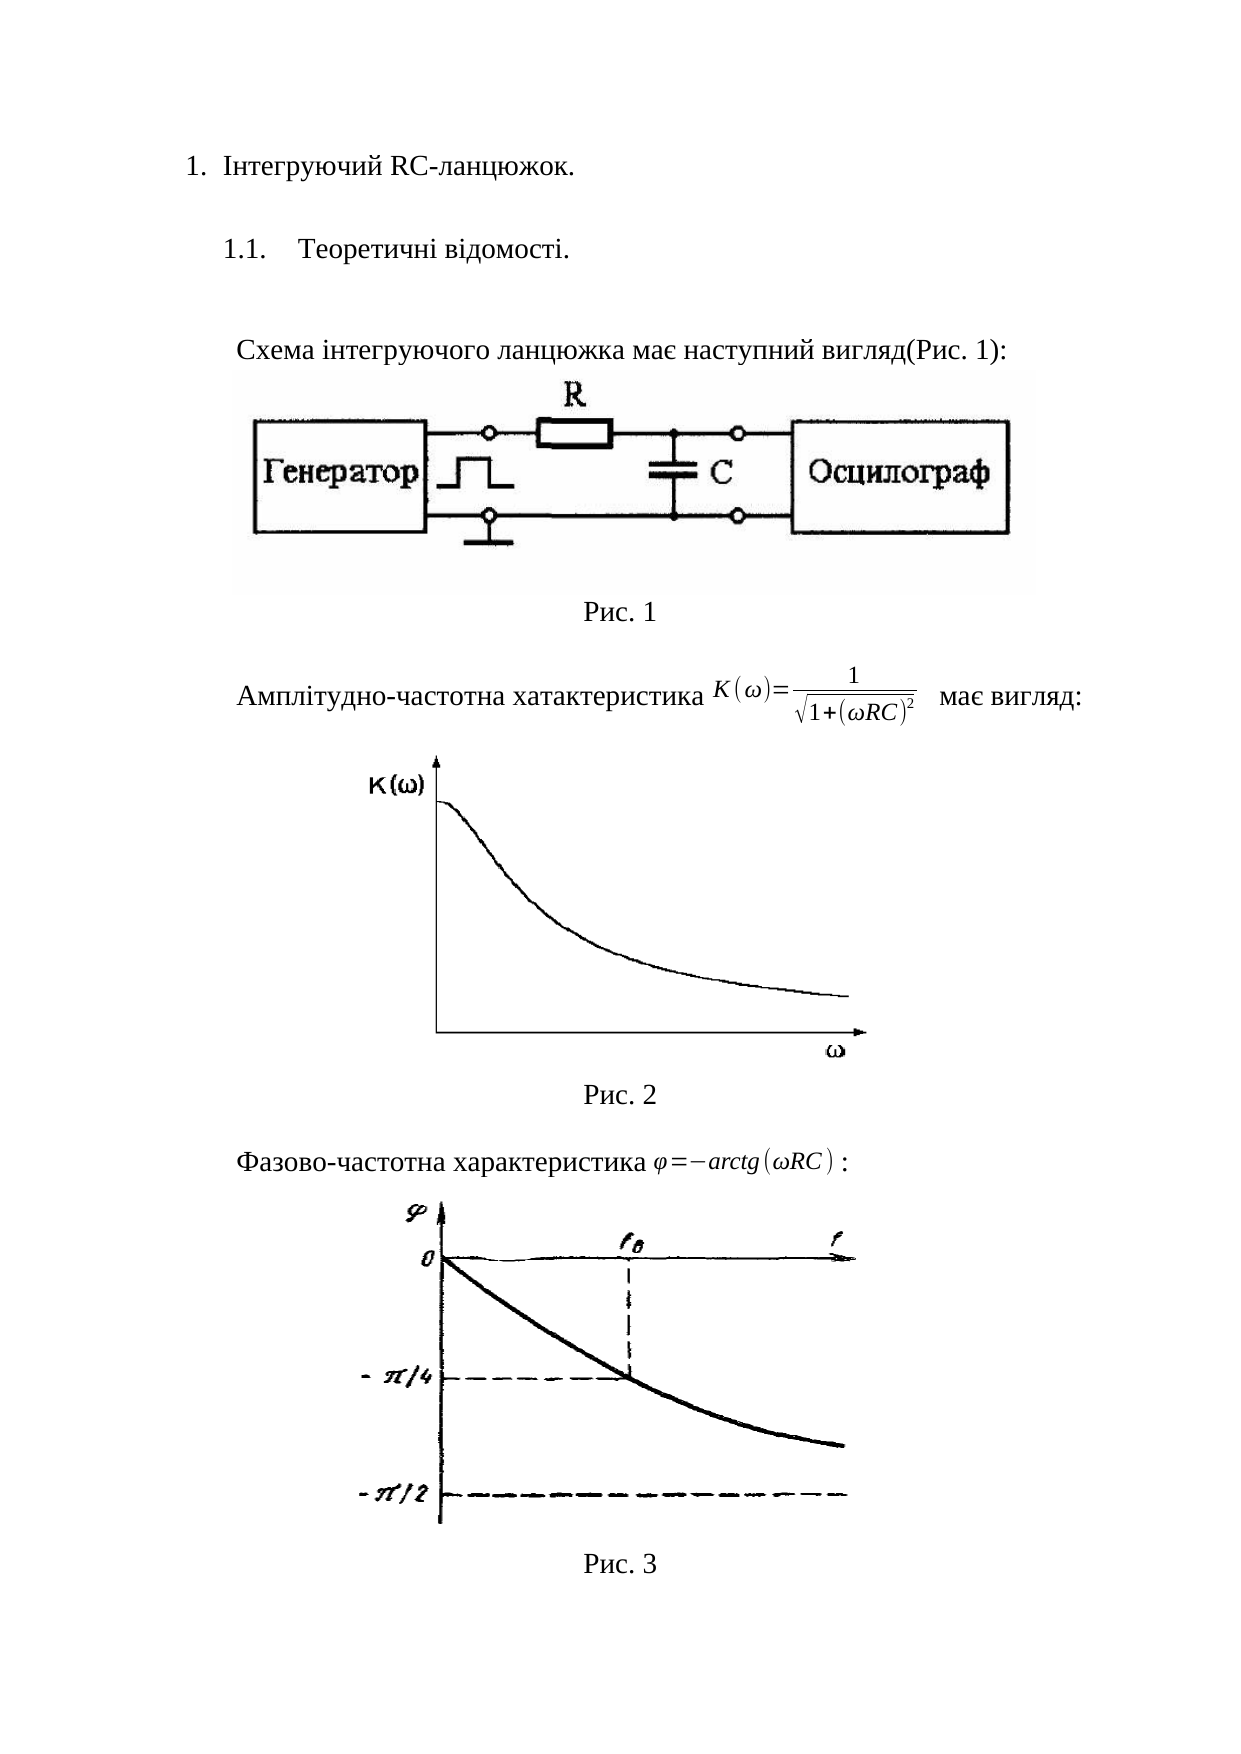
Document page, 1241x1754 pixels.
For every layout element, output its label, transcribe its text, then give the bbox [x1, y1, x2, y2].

picture [203, 365, 1037, 595]
text Схема інтегруючого ланцюжка має наступний вигляд(Рис. 1): [236, 332, 1093, 366]
text Рис. 3 [148, 1546, 1093, 1580]
list Теоретичні відомості. [223, 231, 1093, 265]
text Амплітудно-частотна хатактеристика має вигляд: [236, 661, 1093, 728]
text Рис. 2 [148, 1077, 1093, 1110]
list Інтегруючий RC-ланцюжок. [185, 148, 1093, 181]
picture [344, 1177, 896, 1547]
text Фазово-частотна характеристика : [236, 1144, 1093, 1177]
text Рис. 1 [148, 594, 1093, 628]
picture [344, 728, 896, 1077]
